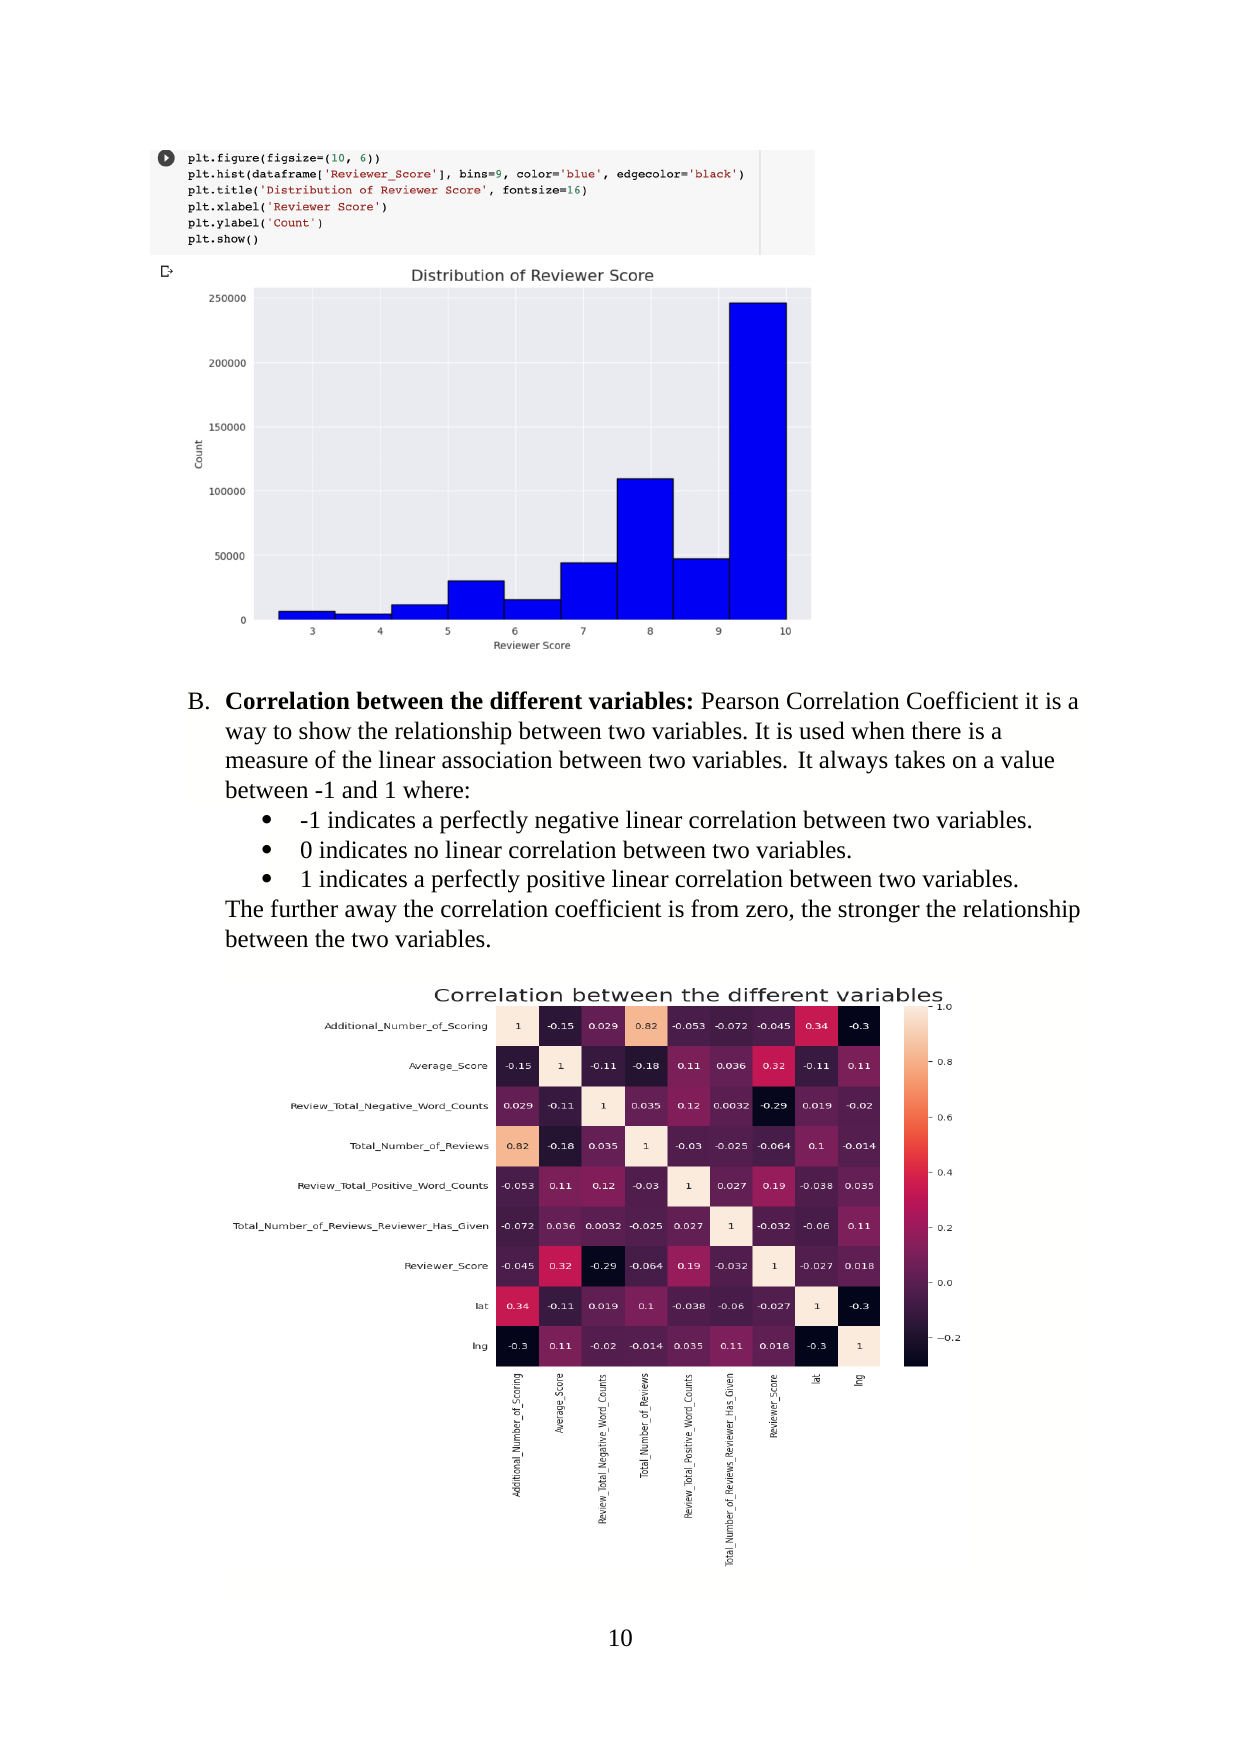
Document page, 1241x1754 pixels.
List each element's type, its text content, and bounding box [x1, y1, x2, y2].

list The further away the correlation coefficient is from zero, the stronger the relationship between the two variables. [225, 893, 1090, 952]
list -1 indicates a perfectly negative linear correlation between two variables. [262, 804, 1090, 834]
picture [150, 150, 815, 657]
list 0 indicates no linear correlation between two variables. [262, 834, 1090, 863]
picture [225, 982, 969, 1571]
list Correlation between the different variables: Pearson Correlation Coefficient it is a way to show the relationship between two variables. It is used when there is a measure of the linear association between two variables. It always takes on a value between -1 and 1 where: [187, 685, 1090, 804]
list 1 indicates a perfectly positive linear correlation between two variables. [262, 863, 1090, 893]
